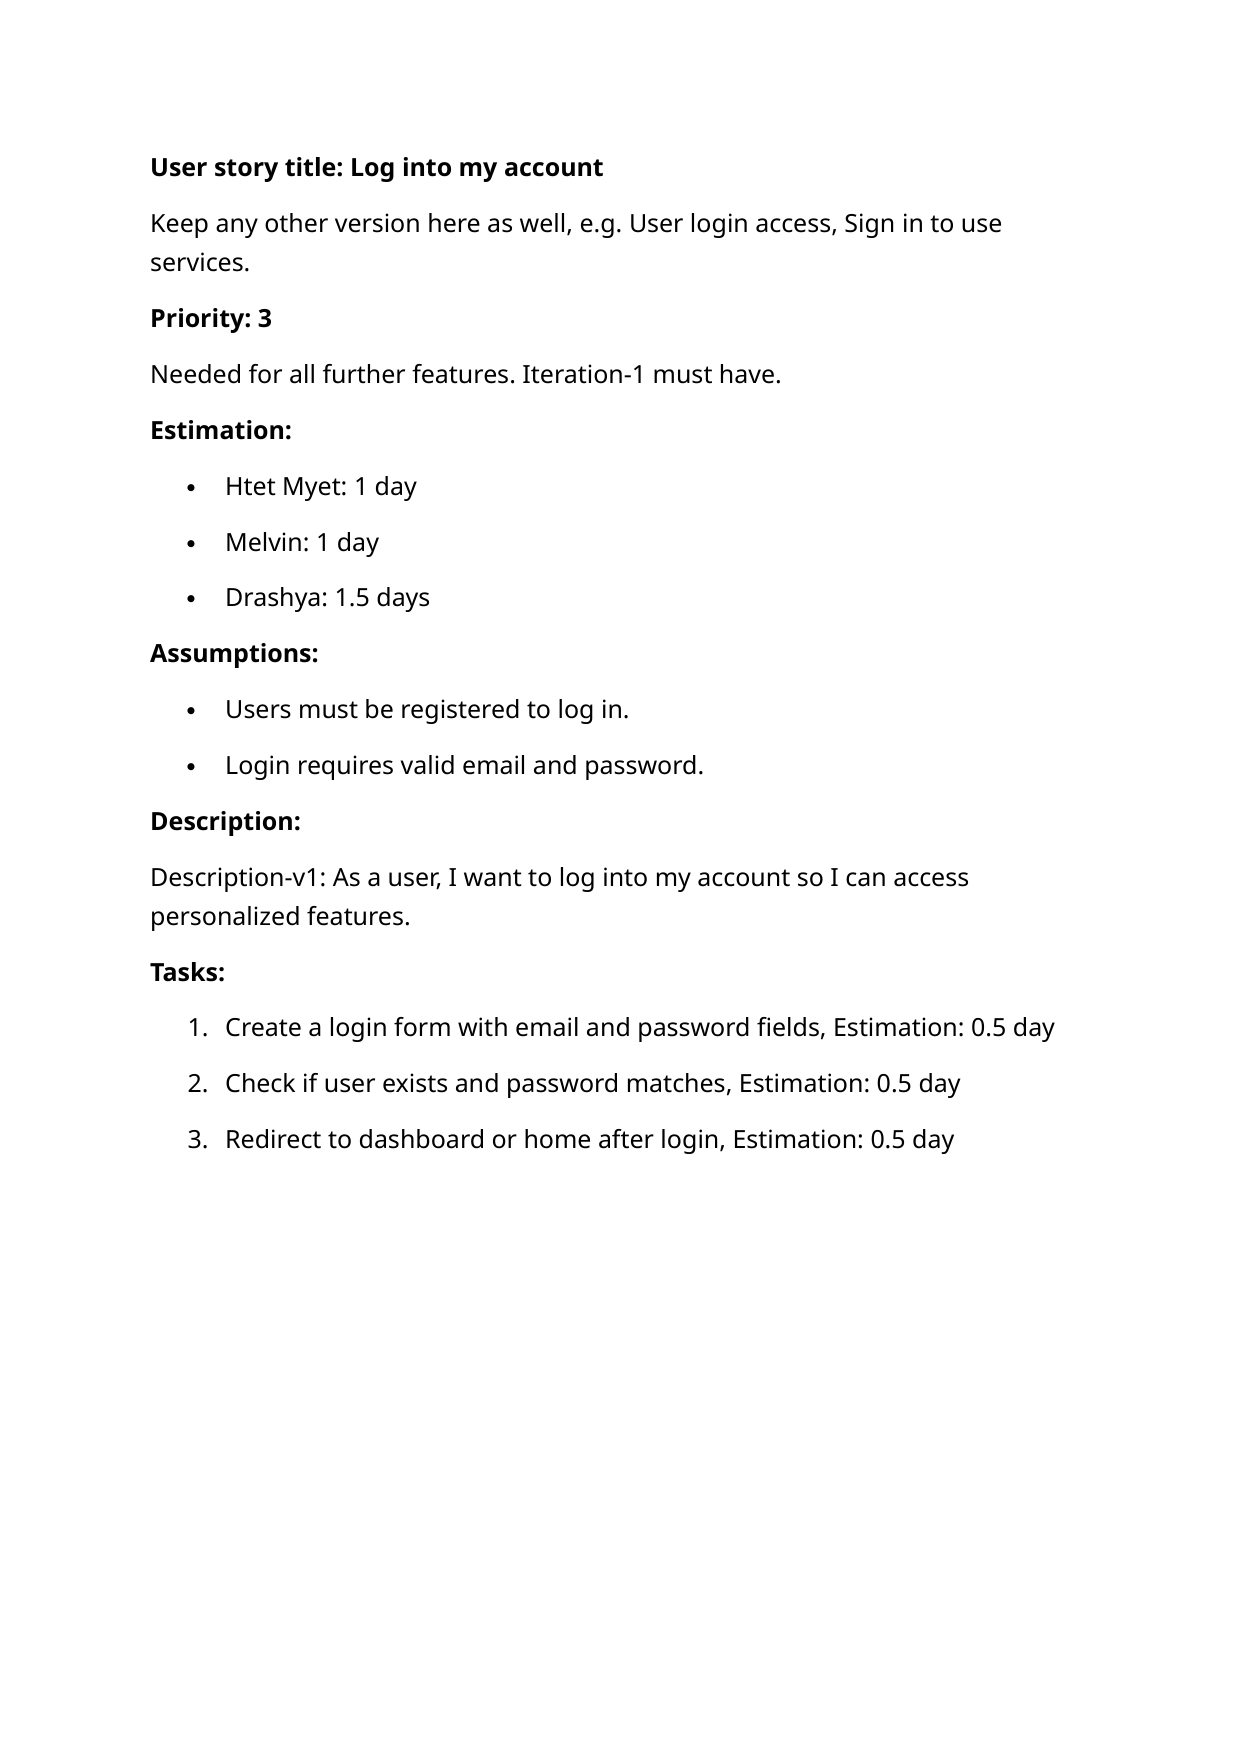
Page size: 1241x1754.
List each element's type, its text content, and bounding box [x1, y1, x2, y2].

list Redirect to dashboard or home after login, Estimation: 0.5 day [187, 1122, 1090, 1156]
list Drashya: 1.5 days [187, 580, 1090, 614]
list Users must be registered to log in. [187, 692, 1090, 726]
text Assumptions: [150, 636, 1090, 670]
text Priority: 3 [150, 301, 1090, 335]
list Create a login form with email and password fields, Estimation: 0.5 day [187, 1010, 1090, 1044]
text Keep any other version here as well, e.g. User login access, Sign in to use services. [150, 206, 1090, 279]
text User story title: Log into my account [150, 150, 1090, 184]
list Htet Myet: 1 day [187, 468, 1090, 502]
text Description-v1: As a user, I want to log into my account so I can access personalized features. [150, 859, 1090, 932]
text Description: [150, 803, 1090, 837]
list Check if user exists and password matches, Estimation: 0.5 day [187, 1066, 1090, 1100]
text Needed for all further features. Iteration-1 must have. [150, 357, 1090, 391]
list Login requires valid email and password. [187, 747, 1090, 782]
text Tasks: [150, 954, 1090, 988]
list Melvin: 1 day [187, 524, 1090, 558]
text Estimation: [150, 412, 1090, 447]
